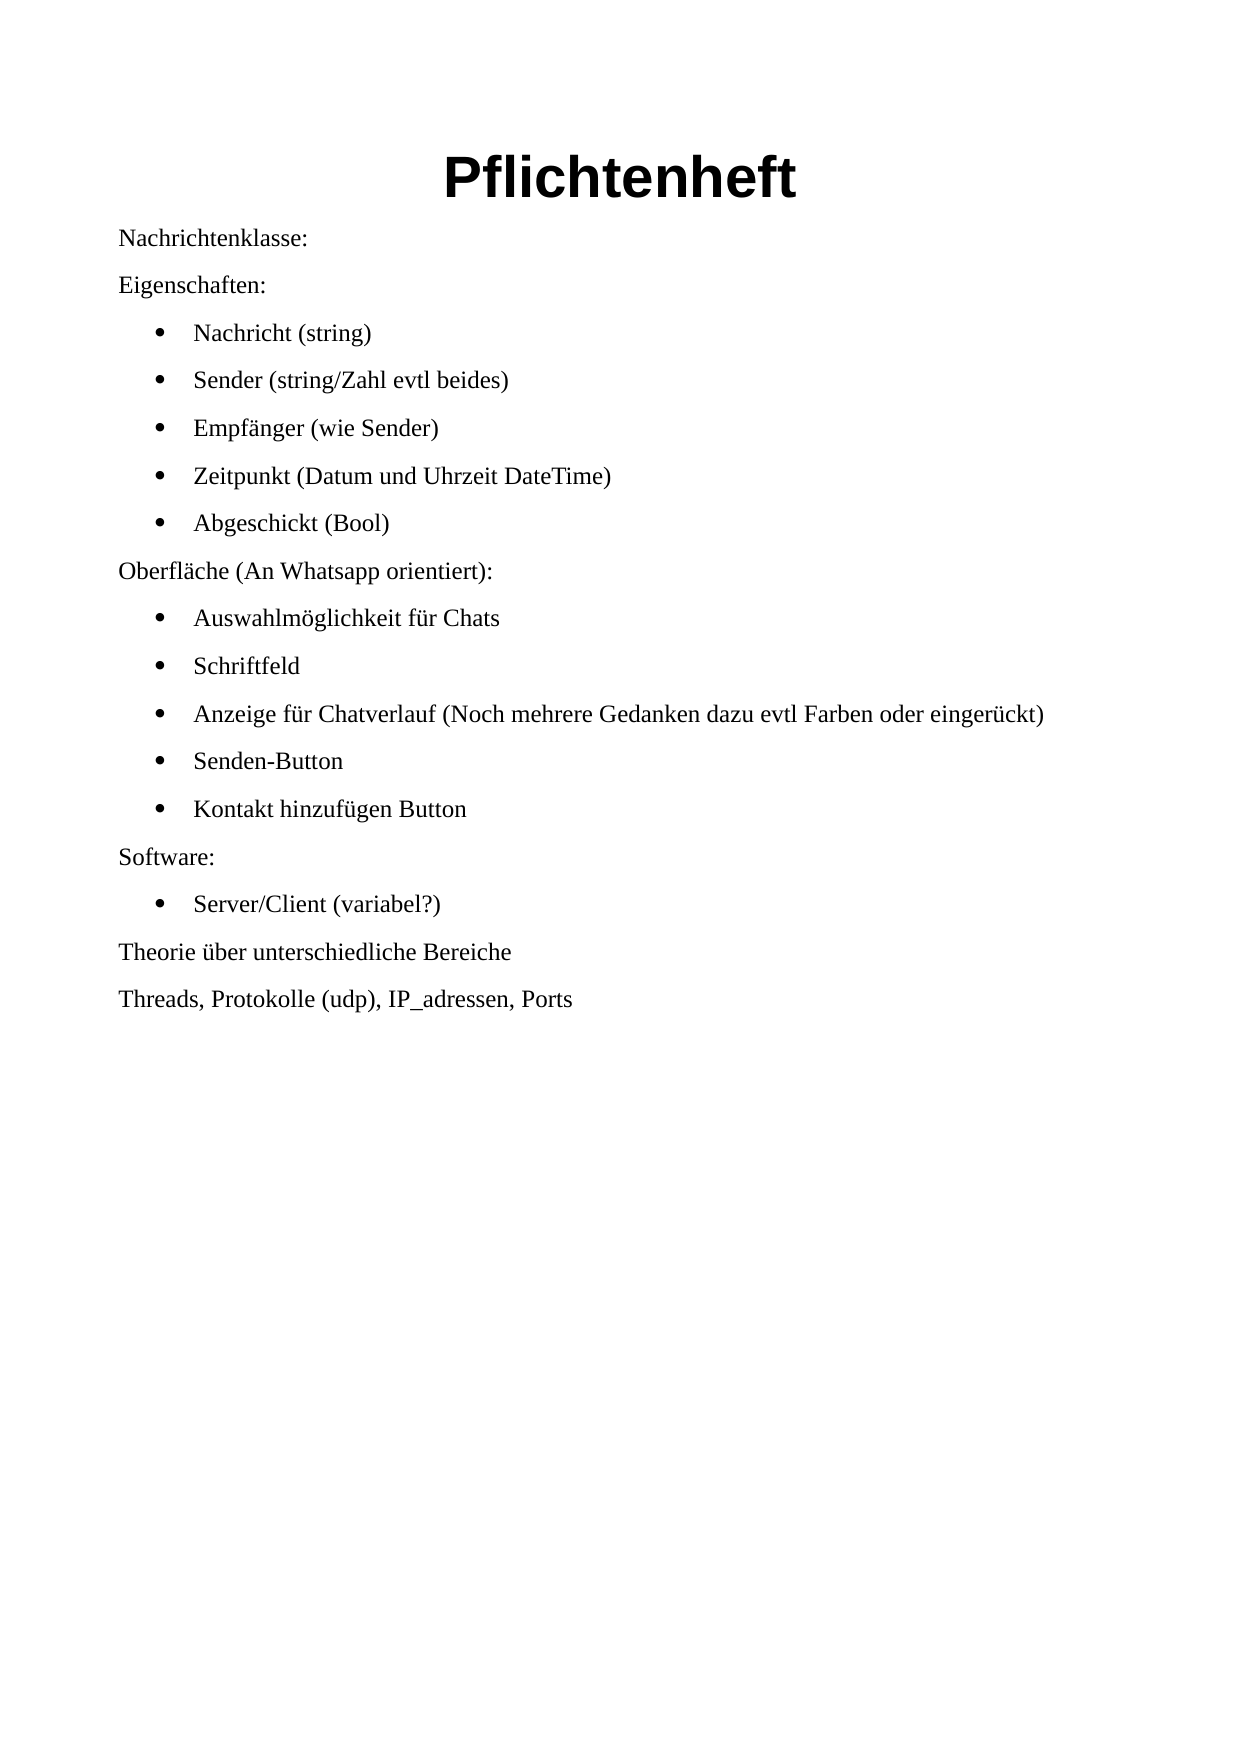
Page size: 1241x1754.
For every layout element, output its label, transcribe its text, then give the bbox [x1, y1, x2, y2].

list Nachricht (string) [156, 318, 1122, 347]
list Zeitpunkt (Datum und Uhrzeit DateTime) [156, 461, 1122, 489]
list Server/Client (variabel?) [156, 889, 1122, 918]
text Oberfläche (An Whatsapp orientiert): [118, 556, 1122, 585]
text Nachrichtenklasse: [118, 223, 1122, 251]
list Schriftfeld [156, 651, 1122, 680]
text Eigenschaften: [118, 270, 1122, 299]
text Software: [118, 842, 1122, 870]
list Anzeige für Chatverlauf (Noch mehrere Gedanken dazu evtl Farben oder eingerückt) [156, 699, 1122, 727]
list Kontakt hinzufügen Button [156, 794, 1122, 823]
text Theorie über unterschiedliche Bereiche [118, 937, 1122, 966]
list Abgeschickt (Bool) [156, 508, 1122, 537]
list Empfänger (wie Sender) [156, 413, 1122, 442]
list Sender (string/Zahl evtl beides) [156, 366, 1122, 394]
title Pflichtenheft [118, 143, 1122, 210]
list Senden-Button [156, 746, 1122, 775]
text Threads, Protokolle (udp), IP_adressen, Ports [118, 984, 1122, 1013]
list Auswahlmöglichkeit für Chats [156, 603, 1122, 632]
